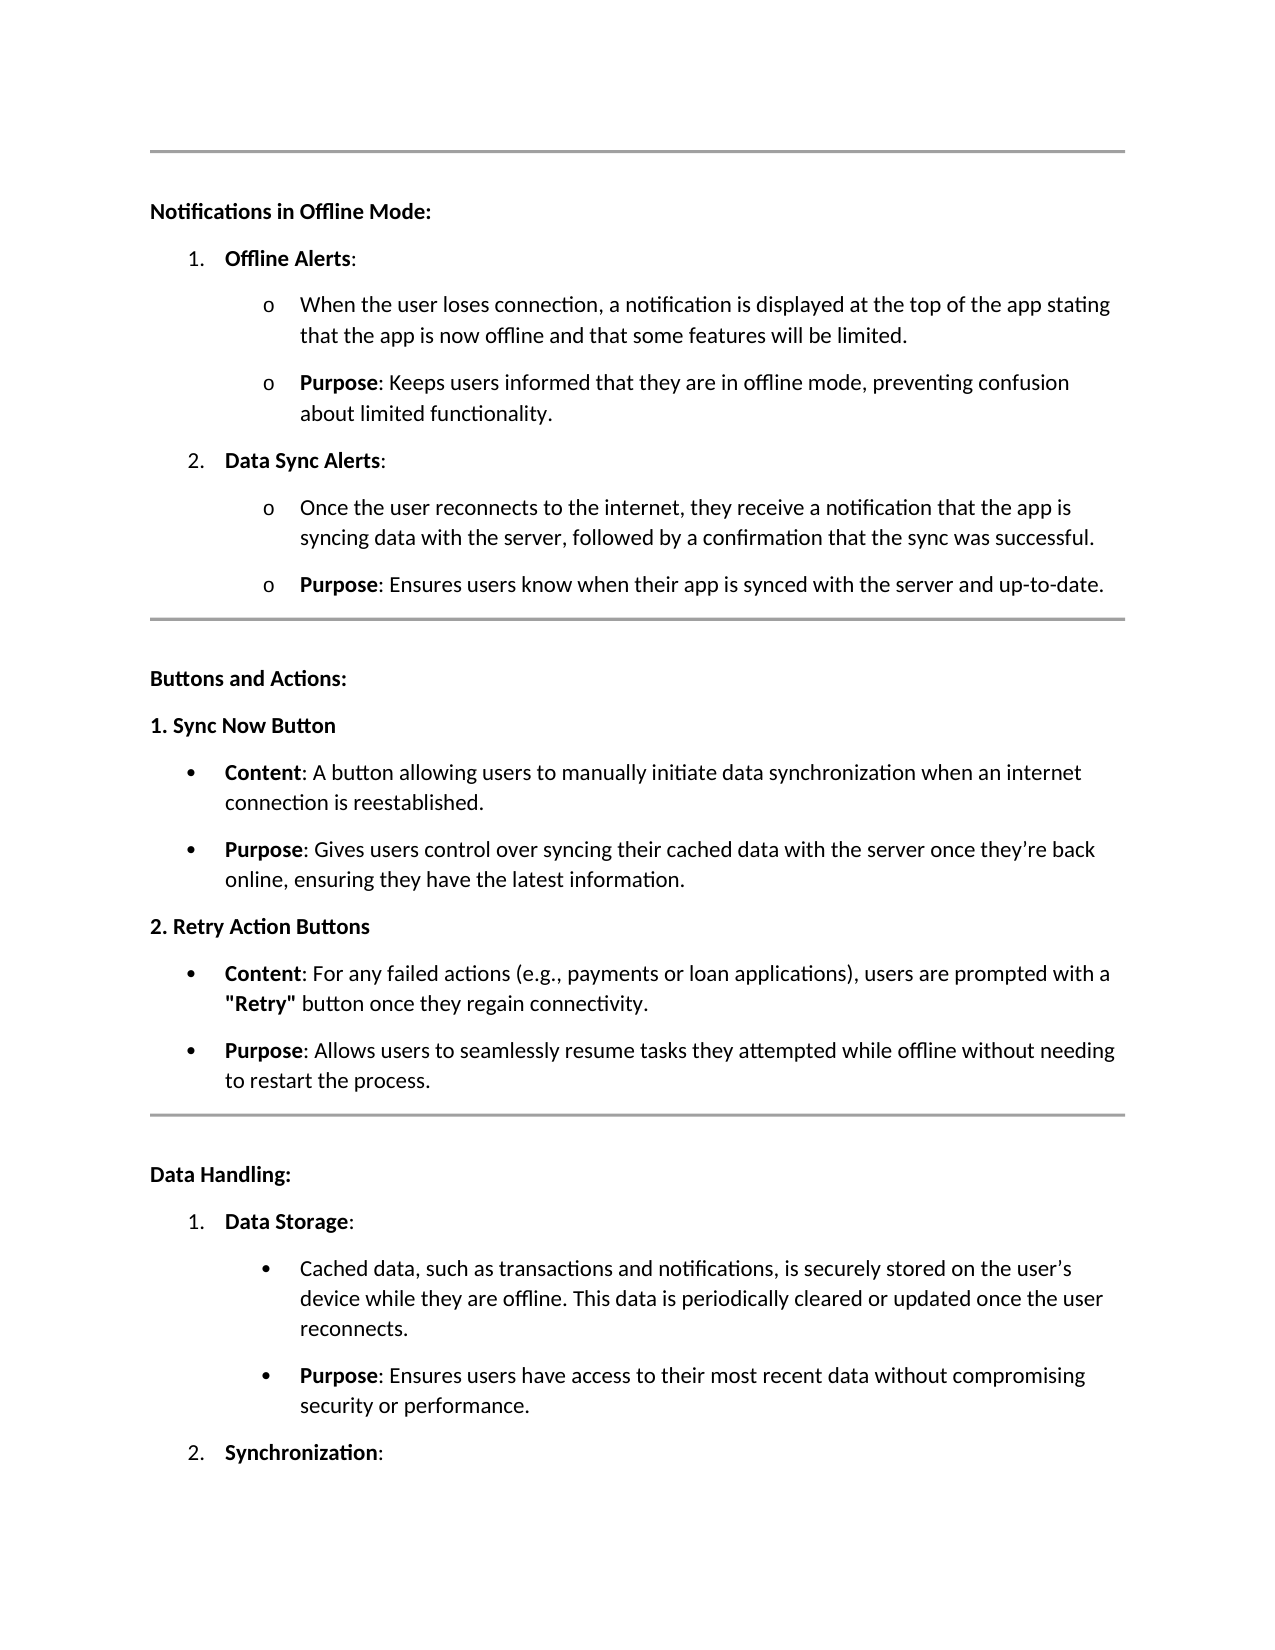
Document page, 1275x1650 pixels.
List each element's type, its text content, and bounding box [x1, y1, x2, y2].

list Purpose: Allows users to seamlessly resume tasks they attempted while offline without needing to restart the process. [187, 1036, 1125, 1095]
text Notifications in Offline Mode: [150, 197, 1125, 225]
list Cached data, such as transactions and notifications, is securely stored on the user’s device while they are offline. This data is periodically cleared or updated once the user reconnects. [262, 1254, 1125, 1343]
list Purpose: Gives users control over syncing their cached data with the server once they’re back online, ensuring they have the latest information. [187, 835, 1125, 894]
list Data Storage: [187, 1207, 1125, 1235]
text 2. Retry Action Buttons [150, 912, 1125, 941]
list When the user loses connection, a notification is displayed at the top of the app stating that the app is now offline and that some features will be limited. [262, 291, 1125, 349]
list Data Sync Alerts: [187, 446, 1125, 474]
list Purpose: Keeps users informed that they are in offline mode, preventing confusion about limited functionality. [262, 368, 1125, 427]
list Content: A button allowing users to manually initiate data synchronization when an internet connection is reestablished. [187, 758, 1125, 817]
text Data Handling: [150, 1160, 1125, 1188]
list Purpose: Ensures users have access to their most recent data without compromising security or performance. [262, 1361, 1125, 1420]
text 1. Sync Now Button [150, 711, 1125, 739]
text Buttons and Actions: [150, 664, 1125, 693]
list Offline Alerts: [187, 244, 1125, 272]
list Once the user reconnects to the internet, they receive a notification that the app is syncing data with the server, followed by a confirmation that the sync was successful. [262, 493, 1125, 551]
list Purpose: Ensures users know when their app is synced with the server and up-to-date. [262, 570, 1125, 599]
list Synchronization: [187, 1438, 1125, 1467]
list Content: For any failed actions (e.g., payments or loan applications), users are prompted with a "Retry" button once they regain connectivity. [187, 959, 1125, 1018]
